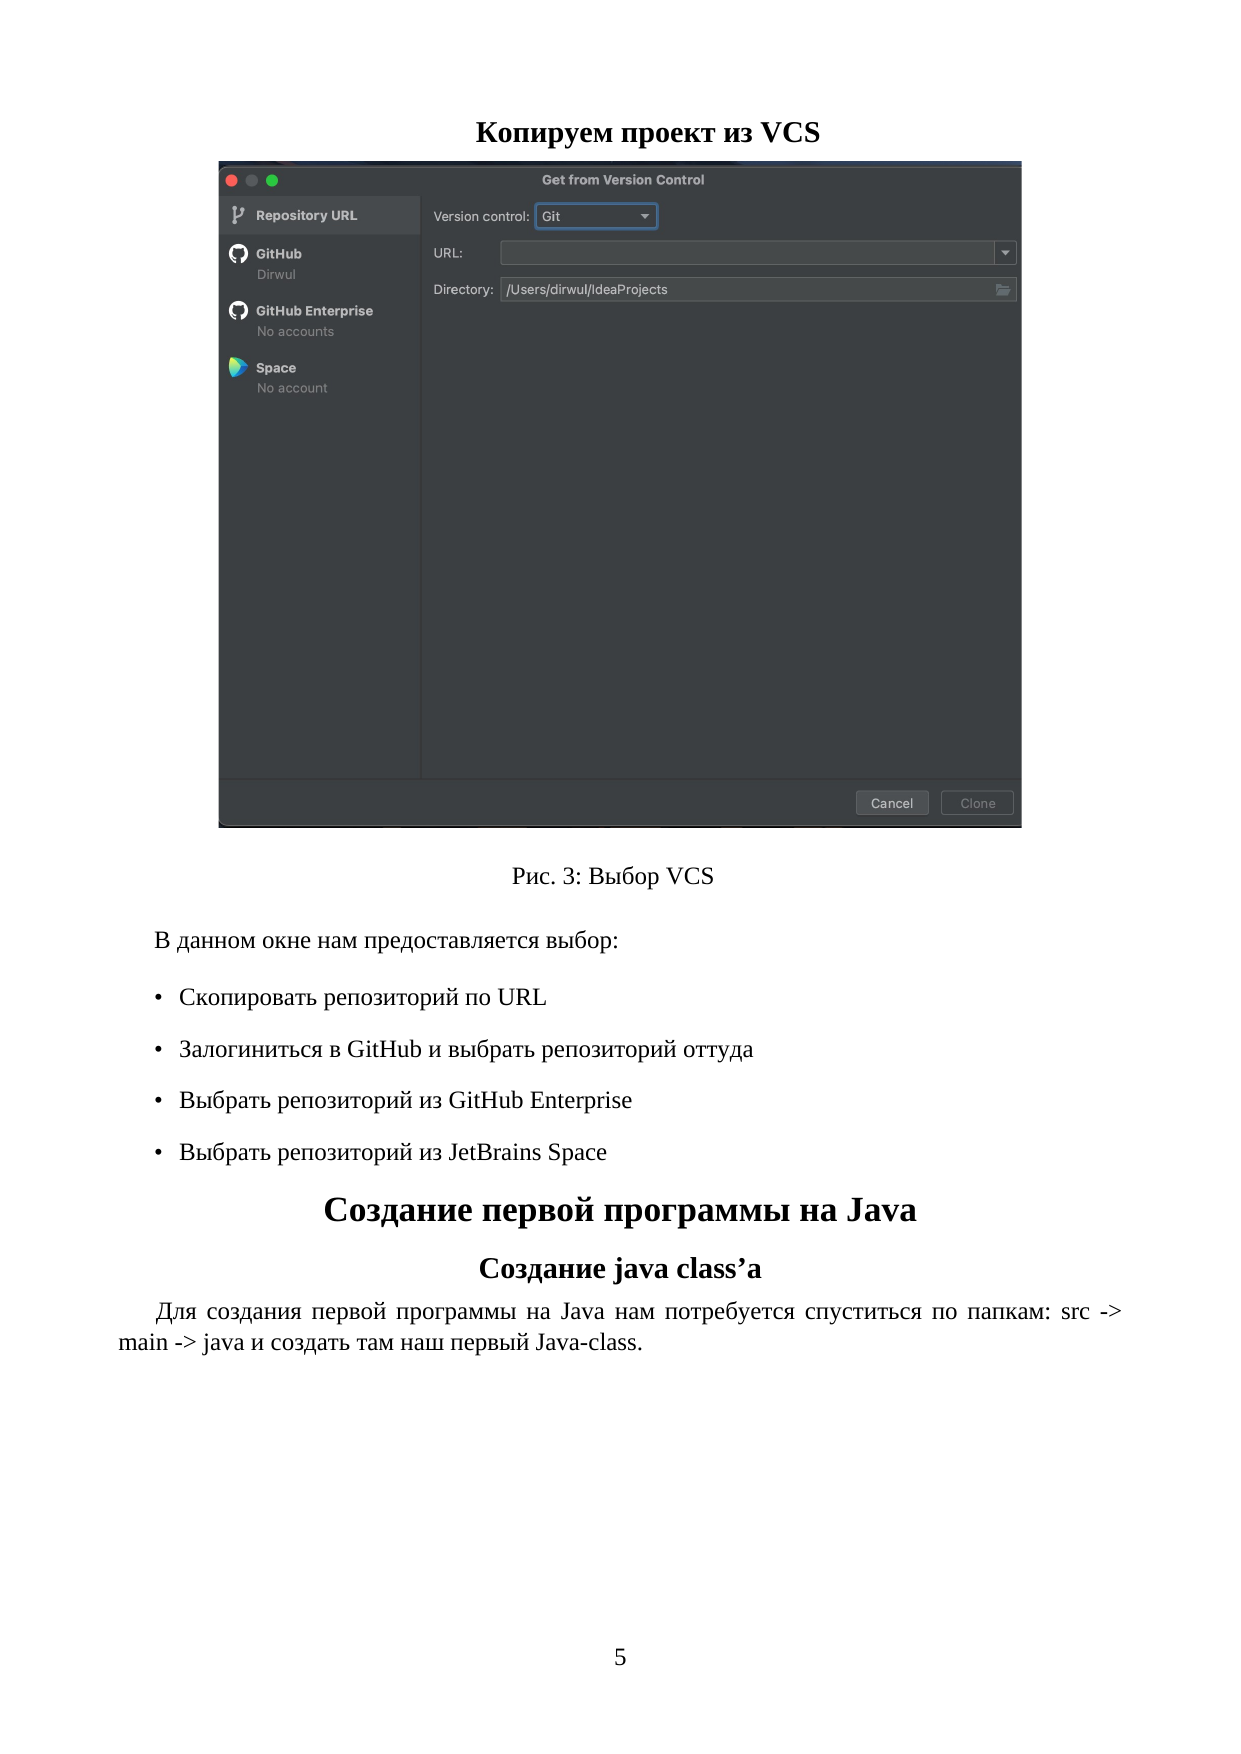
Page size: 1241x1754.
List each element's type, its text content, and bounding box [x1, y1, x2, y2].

list Залогиниться в GitHub и выбрать репозиторий оттуда [154, 1034, 1124, 1062]
list Скопировать репозиторий по URL [154, 982, 1124, 1011]
list Выбрать репозиторий из GitHub Enterprise [154, 1085, 1124, 1114]
picture [218, 161, 1022, 828]
text Для создания первой программы на Java нам потребуется спуститься по папкам: src -> main -> java и создать там наш первый Java-class. [118, 1296, 1124, 1356]
subtitle Создание java class’a [118, 1250, 1122, 1284]
list Выбрать репозиторий из JetBrains Space [154, 1137, 1124, 1166]
text Рис. 3: Выбор VCS [512, 861, 1124, 890]
subtitle Копируем проект из VCS [118, 114, 821, 149]
text В данном окне нам предоставляется выбор: [154, 925, 1124, 953]
subtitle Создание первой программы на Java [118, 1189, 1122, 1229]
